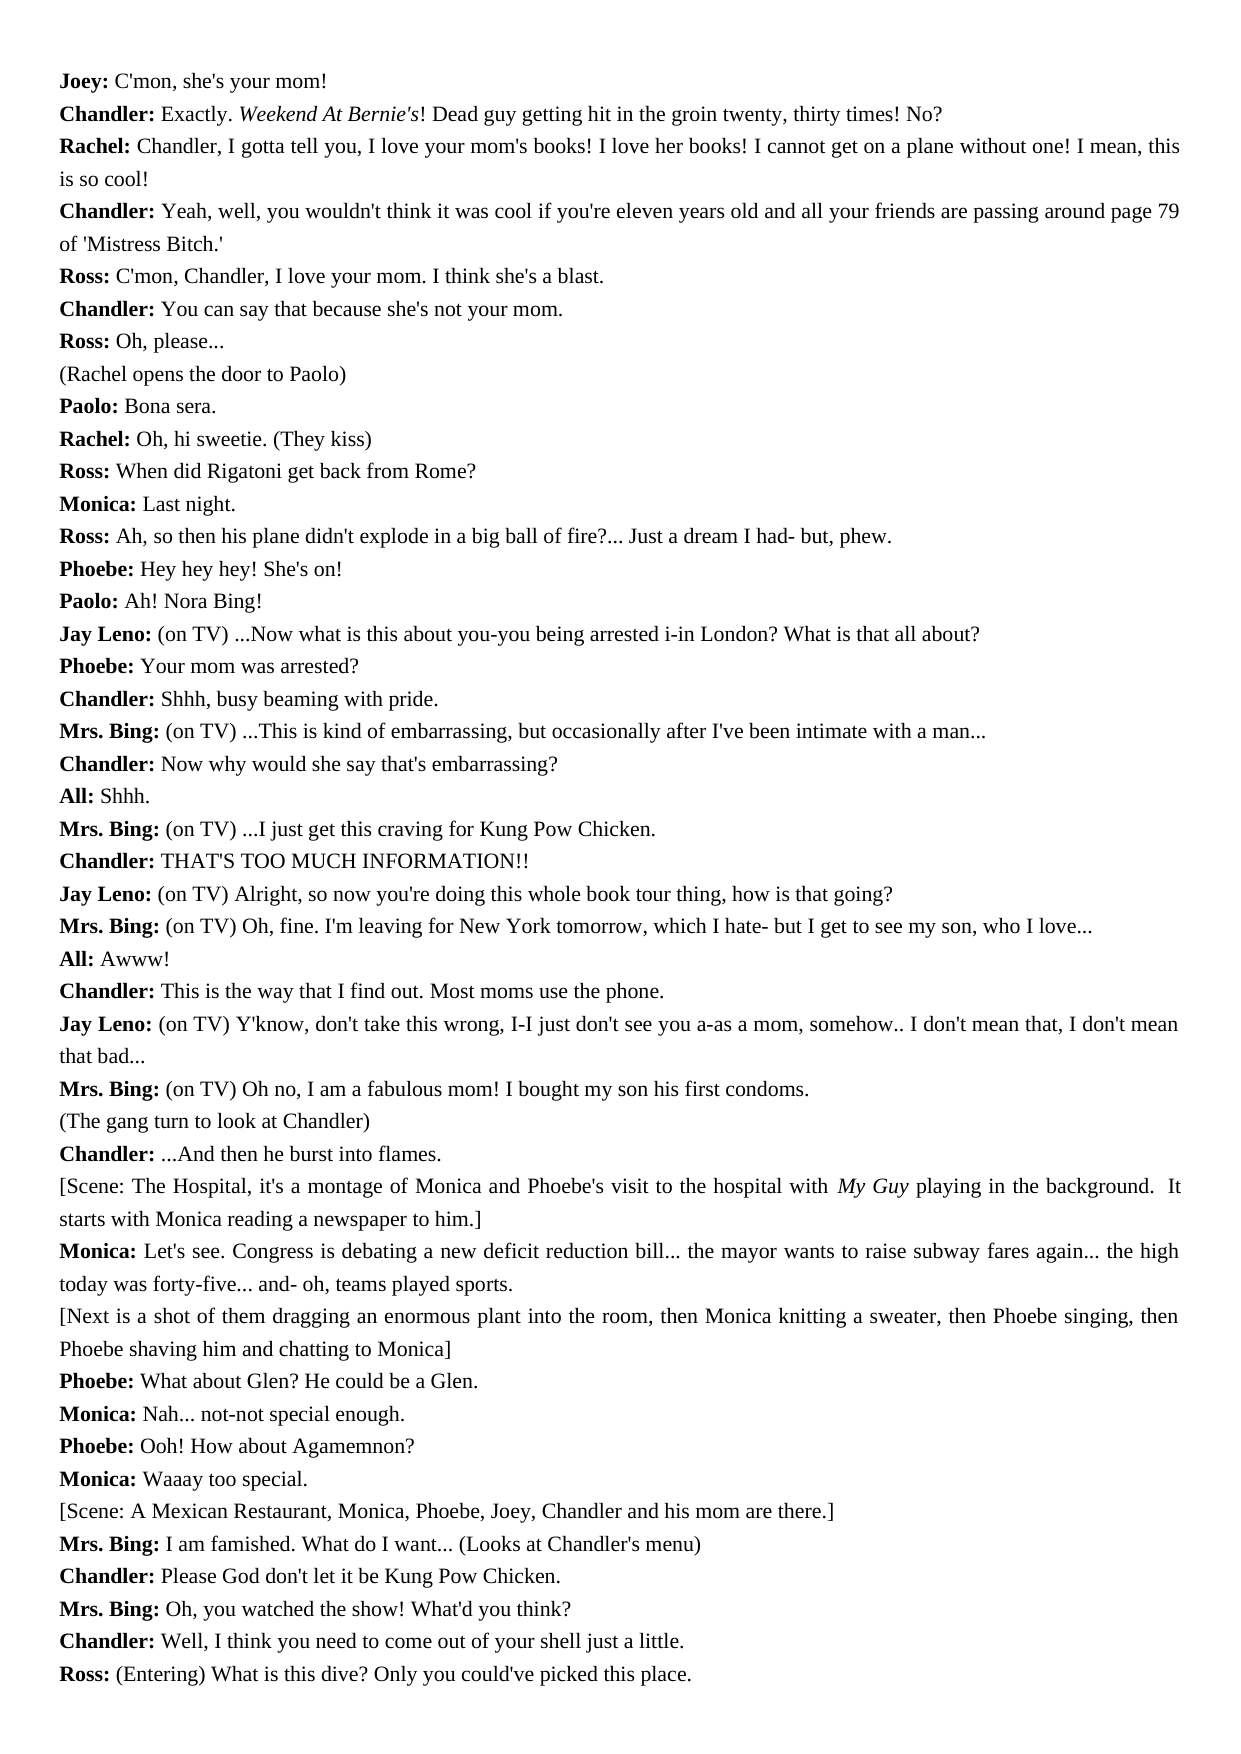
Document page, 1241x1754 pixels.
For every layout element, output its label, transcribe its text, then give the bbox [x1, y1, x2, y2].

text Phoebe: What about Glen? He could be a Glen. [59, 1364, 1181, 1397]
text Ross: Ah, so then his plane didn't explode in a big ball of fire?... Just a dream I had- but, phew. [59, 519, 1181, 552]
text Ross: C'mon, Chandler, I love your mom. I think she's a blast. [59, 259, 1181, 292]
text Chandler: Exactly. Weekend At Bernie's! Dead guy getting hit in the groin twenty, thirty times! No? [59, 97, 1181, 129]
text Mrs. Bing: (on TV) Oh, fine. I'm leaving for New York tomorrow, which I hate- but I get to see my son, who I love... [59, 909, 1181, 942]
text Ross: Oh, please... [59, 324, 1181, 357]
text Phoebe: Your mom was arrested? [59, 649, 1181, 682]
text Chandler: Shhh, busy beaming with pride. [59, 682, 1181, 714]
text Joey: C'mon, she's your mom! [59, 64, 1181, 97]
text Phoebe: Hey hey hey! She's on! [59, 552, 1181, 584]
text [Scene: The Hospital, it's a montage of Monica and Phoebe's visit to the hospital with My Guy playing in the background. It starts with Monica reading a newspaper to him.] [59, 1169, 1181, 1234]
text (The gang turn to look at Chandler) [59, 1104, 1181, 1137]
text Ross: (Entering) What is this dive? Only you could've picked this place. [59, 1657, 1181, 1689]
text Monica: Let's see. Congress is debating a new deficit reduction bill... the mayor wants to raise subway fares again... the high today was forty-five... and- oh, teams played sports. [59, 1234, 1181, 1299]
text Jay Leno: (on TV) Alright, so now you're doing this whole book tour thing, how is that going? [59, 877, 1181, 909]
text Chandler: Yeah, well, you wouldn't think it was cool if you're eleven years old and all your friends are passing around page 79 of 'Mistress Bitch.' [59, 194, 1181, 259]
text Ross: When did Rigatoni get back from Rome? [59, 454, 1181, 487]
text Monica: Last night. [59, 487, 1181, 519]
text Mrs. Bing: Oh, you watched the show! What'd you think? [59, 1592, 1181, 1624]
text [Scene: A Mexican Restaurant, Monica, Phoebe, Joey, Chandler and his mom are there.] [59, 1494, 1181, 1527]
text Mrs. Bing: (on TV) ...I just get this craving for Kung Pow Chicken. [59, 812, 1181, 844]
text Chandler: Well, I think you need to come out of your shell just a little. [59, 1624, 1181, 1657]
text Chandler: This is the way that I find out. Most moms use the phone. [59, 974, 1181, 1007]
text Chandler: Now why would she say that's embarrassing? [59, 747, 1181, 779]
text Monica: Waaay too special. [59, 1462, 1181, 1494]
text Paolo: Bona sera. [59, 389, 1181, 422]
text Rachel: Chandler, I gotta tell you, I love your mom's books! I love her books! I cannot get on a plane without one! I mean, this is so cool! [59, 129, 1181, 194]
text Mrs. Bing: (on TV) Oh no, I am a fabulous mom! I bought my son his first condoms. [59, 1072, 1181, 1104]
text Phoebe: Ooh! How about Agamemnon? [59, 1429, 1181, 1462]
text Chandler: Please God don't let it be Kung Pow Chicken. [59, 1559, 1181, 1592]
text Monica: Nah... not-not special enough. [59, 1397, 1181, 1429]
text Mrs. Bing: (on TV) ...This is kind of embarrassing, but occasionally after I've been intimate with a man... [59, 714, 1181, 747]
text Paolo: Ah! Nora Bing! [59, 584, 1181, 617]
text [Next is a shot of them dragging an enormous plant into the room, then Monica knitting a sweater, then Phoebe singing, then Phoebe shaving him and chatting to Monica] [59, 1299, 1181, 1364]
text Chandler: You can say that because she's not your mom. [59, 292, 1181, 324]
text All: Awww! [59, 942, 1181, 974]
text Mrs. Bing: I am famished. What do I want... (Looks at Chandler's menu) [59, 1527, 1181, 1559]
text Rachel: Oh, hi sweetie. (They kiss) [59, 422, 1181, 454]
text All: Shhh. [59, 779, 1181, 812]
text Jay Leno: (on TV) Y'know, don't take this wrong, I-I just don't see you a-as a mom, somehow.. I don't mean that, I don't mean that bad... [59, 1007, 1181, 1072]
text Chandler: ...And then he burst into flames. [59, 1137, 1181, 1169]
text Chandler: THAT'S TOO MUCH INFORMATION!! [59, 844, 1181, 877]
text Jay Leno: (on TV) ...Now what is this about you-you being arrested i-in London? What is that all about? [59, 617, 1181, 649]
text (Rachel opens the door to Paolo) [59, 357, 1181, 389]
